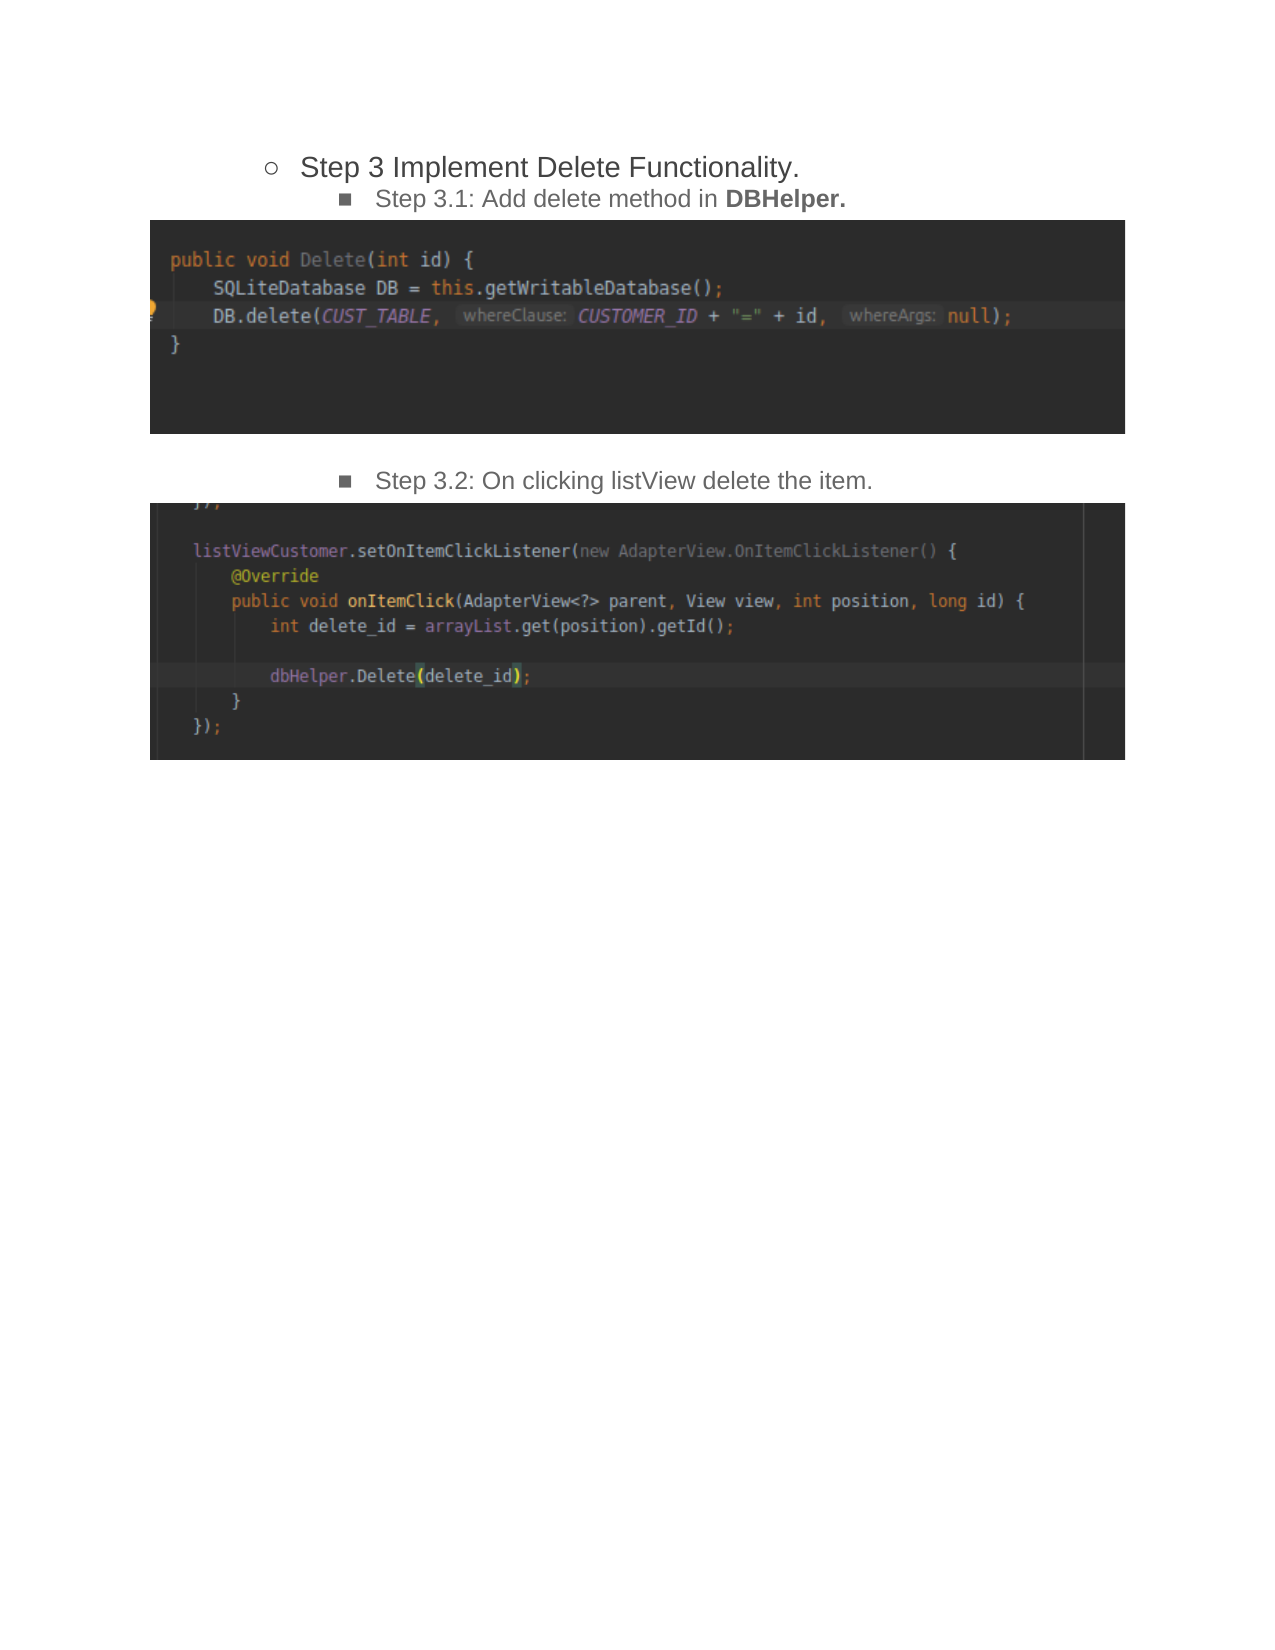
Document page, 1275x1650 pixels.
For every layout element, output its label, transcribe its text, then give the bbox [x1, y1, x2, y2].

picture [150, 220, 1125, 434]
subtitle Step 3.1: Add delete method in DBHelper. [337, 183, 1125, 212]
picture [150, 503, 1125, 760]
subtitle Step 3 Implement Delete Functionality. [262, 150, 1125, 183]
subtitle Step 3.2: On clicking listView delete the item. [337, 466, 1125, 495]
